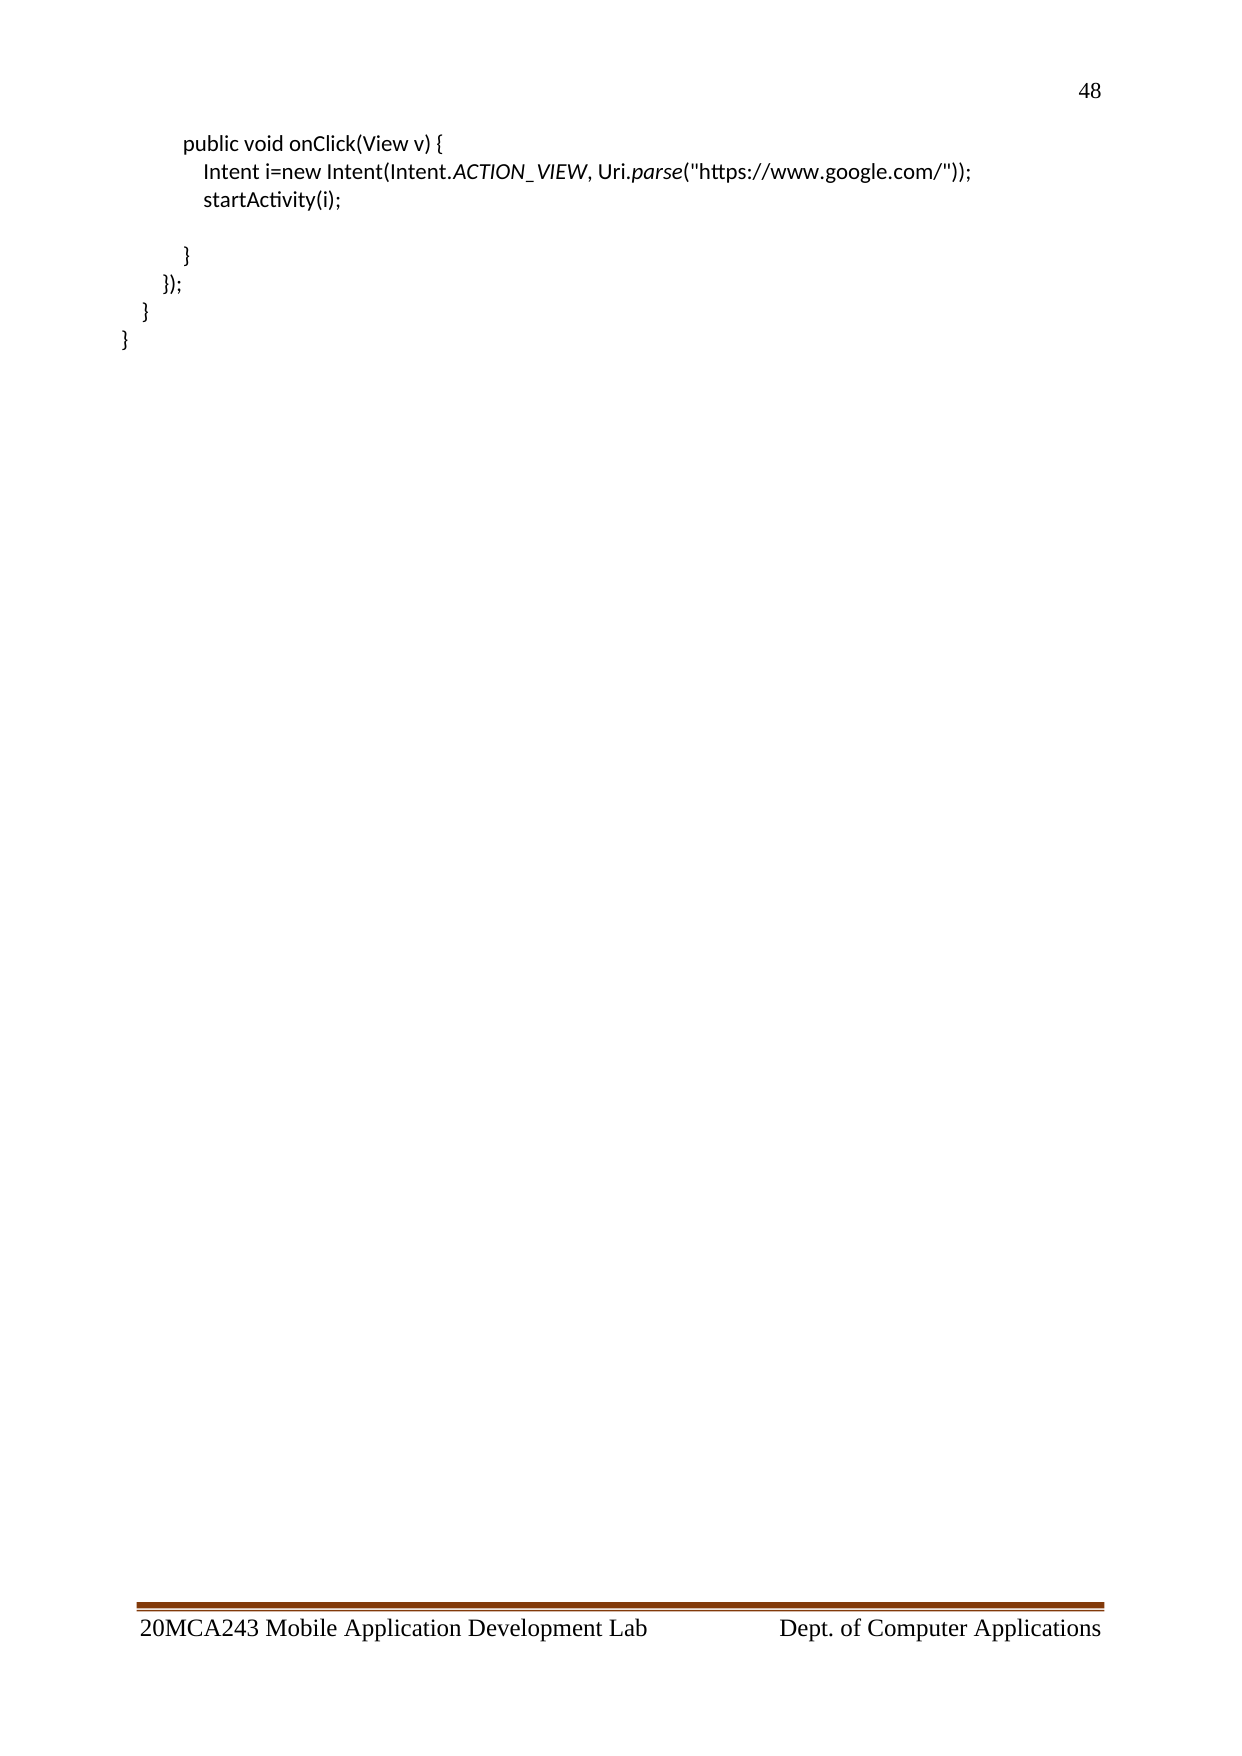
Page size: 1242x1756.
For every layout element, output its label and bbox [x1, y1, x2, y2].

text [121, 129, 1123, 353]
